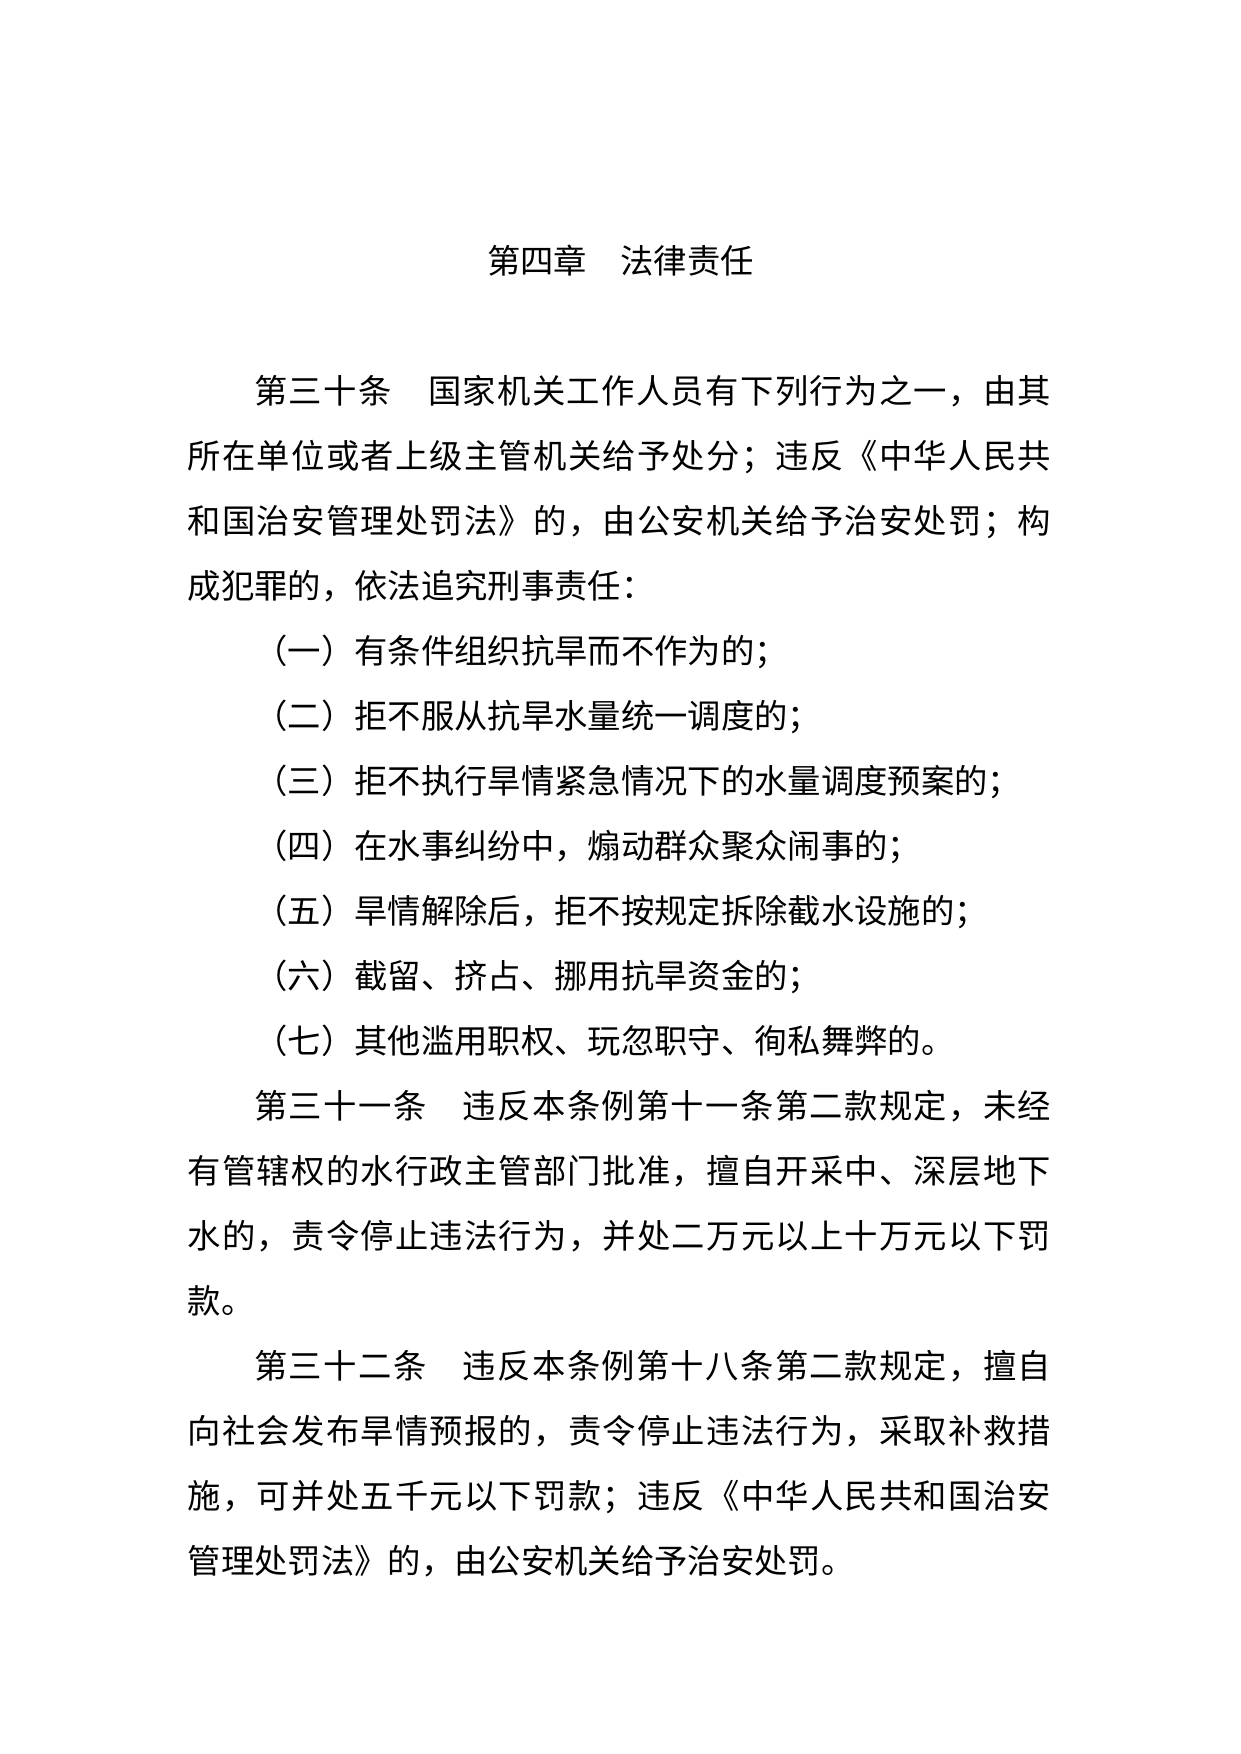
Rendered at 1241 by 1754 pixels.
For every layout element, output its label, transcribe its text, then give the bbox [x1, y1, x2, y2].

text （五）旱情解除后，拒不按规定拆除截水设施的； [187, 877, 1053, 942]
text 第三十条 国家机关工作人员有下列行为之一，由其所在单位或者上级主管机关给予处分；违反《中华人民共和国治安管理处罚法》的，由公安机关给予治安处罚；构成犯罪的，依法追究刑事责任： [187, 357, 1053, 617]
text （四）在水事纠纷中，煽动群众聚众闹事的； [187, 812, 1053, 877]
text （三）拒不执行旱情紧急情况下的水量调度预案的； [187, 747, 1053, 812]
text （七）其他滥用职权、玩忽职守、徇私舞弊的。 [187, 1007, 1053, 1072]
text （六）截留、挤占、挪用抗旱资金的； [187, 942, 1053, 1007]
text 第三十一条 违反本条例第十一条第二款规定，未经有管辖权的水行政主管部门批准，擅自开采中、深层地下水的，责令停止违法行为，并处二万元以上十万元以下罚款。 [187, 1072, 1053, 1332]
text 第三十二条 违反本条例第十八条第二款规定，擅自向社会发布旱情预报的，责令停止违法行为，采取补救措施，可并处五千元以下罚款；违反《中华人民共和国治安管理处罚法》的，由公安机关给予治安处罚。 [187, 1332, 1053, 1592]
text 第四章 法律责任 [187, 227, 1053, 292]
text （二）拒不服从抗旱水量统一调度的； [187, 682, 1053, 747]
text （一）有条件组织抗旱而不作为的； [187, 617, 1053, 682]
